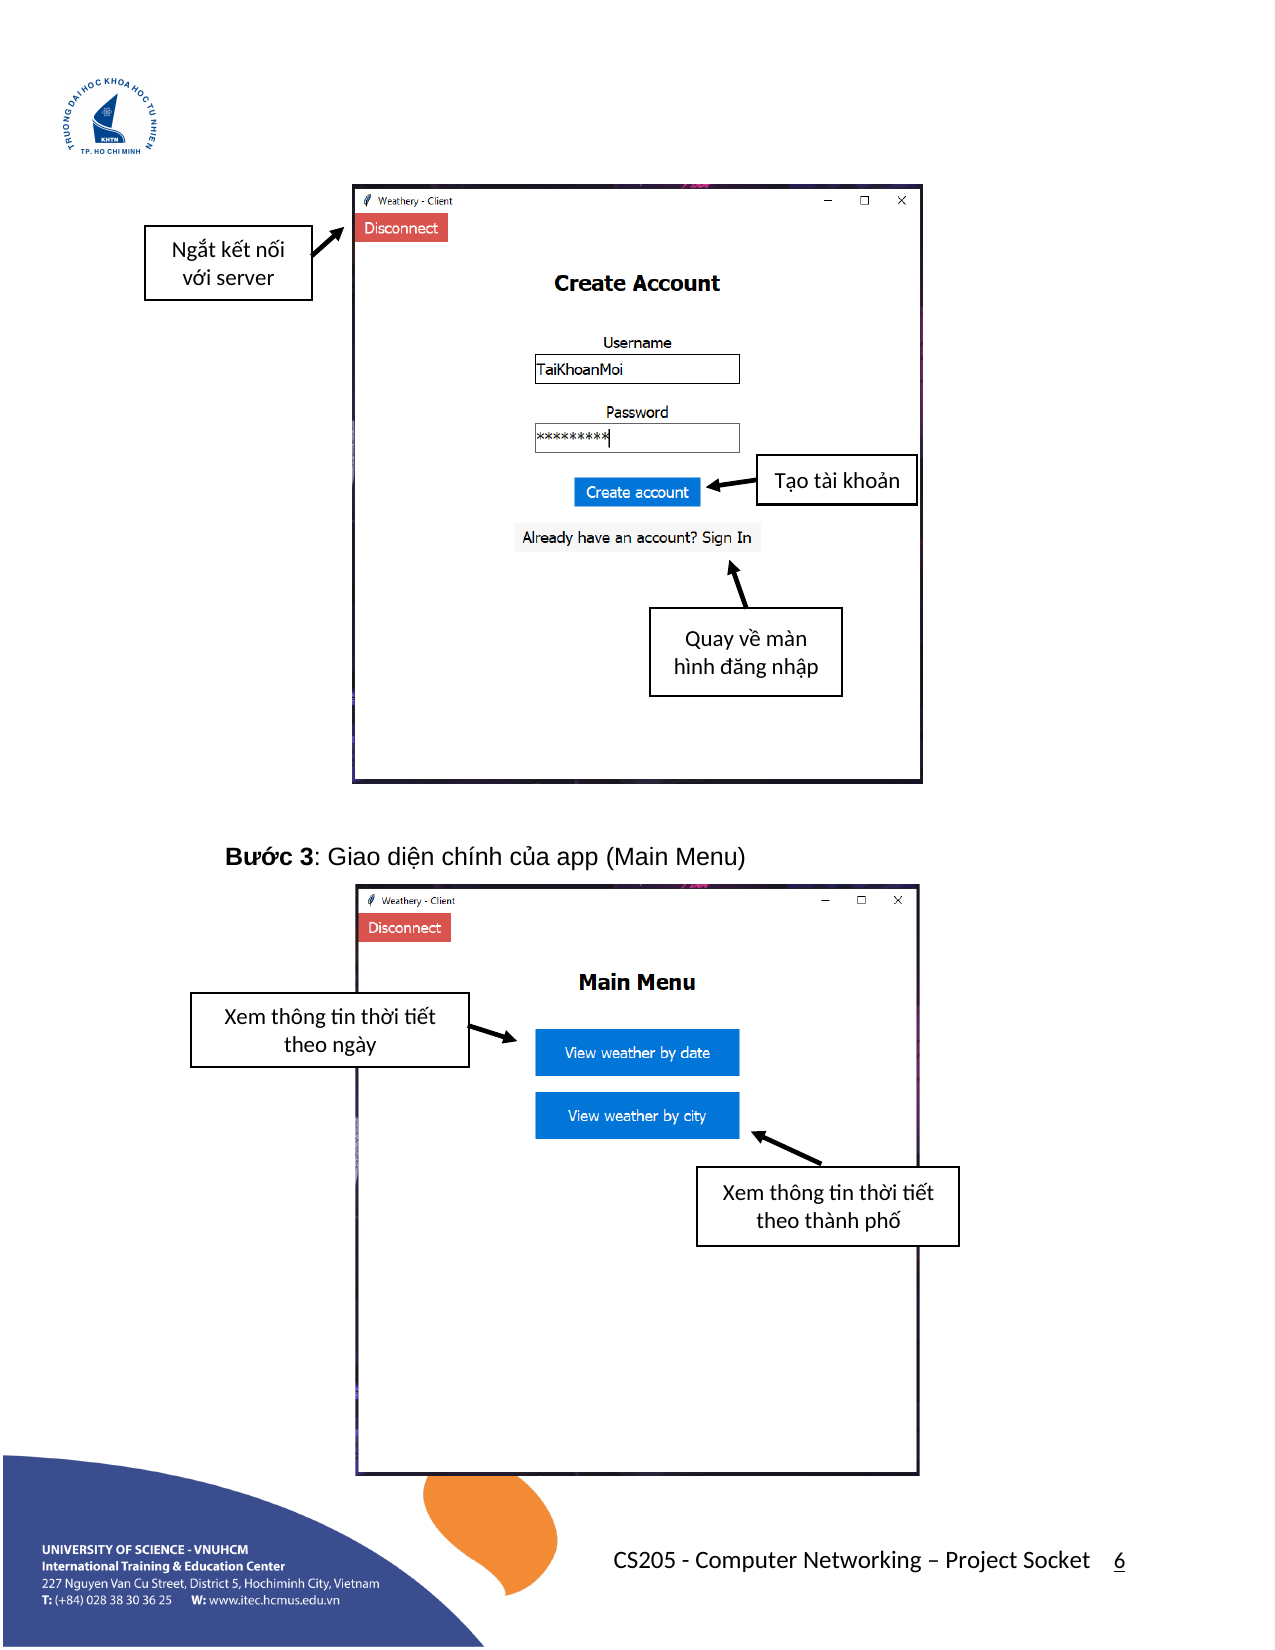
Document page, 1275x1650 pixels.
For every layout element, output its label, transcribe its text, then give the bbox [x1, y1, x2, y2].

text Bước 3: Giao diện chính của app (Main Menu) [150, 842, 1125, 870]
picture [352, 184, 923, 784]
picture [3, 884, 920, 1647]
picture [61, 78, 157, 154]
